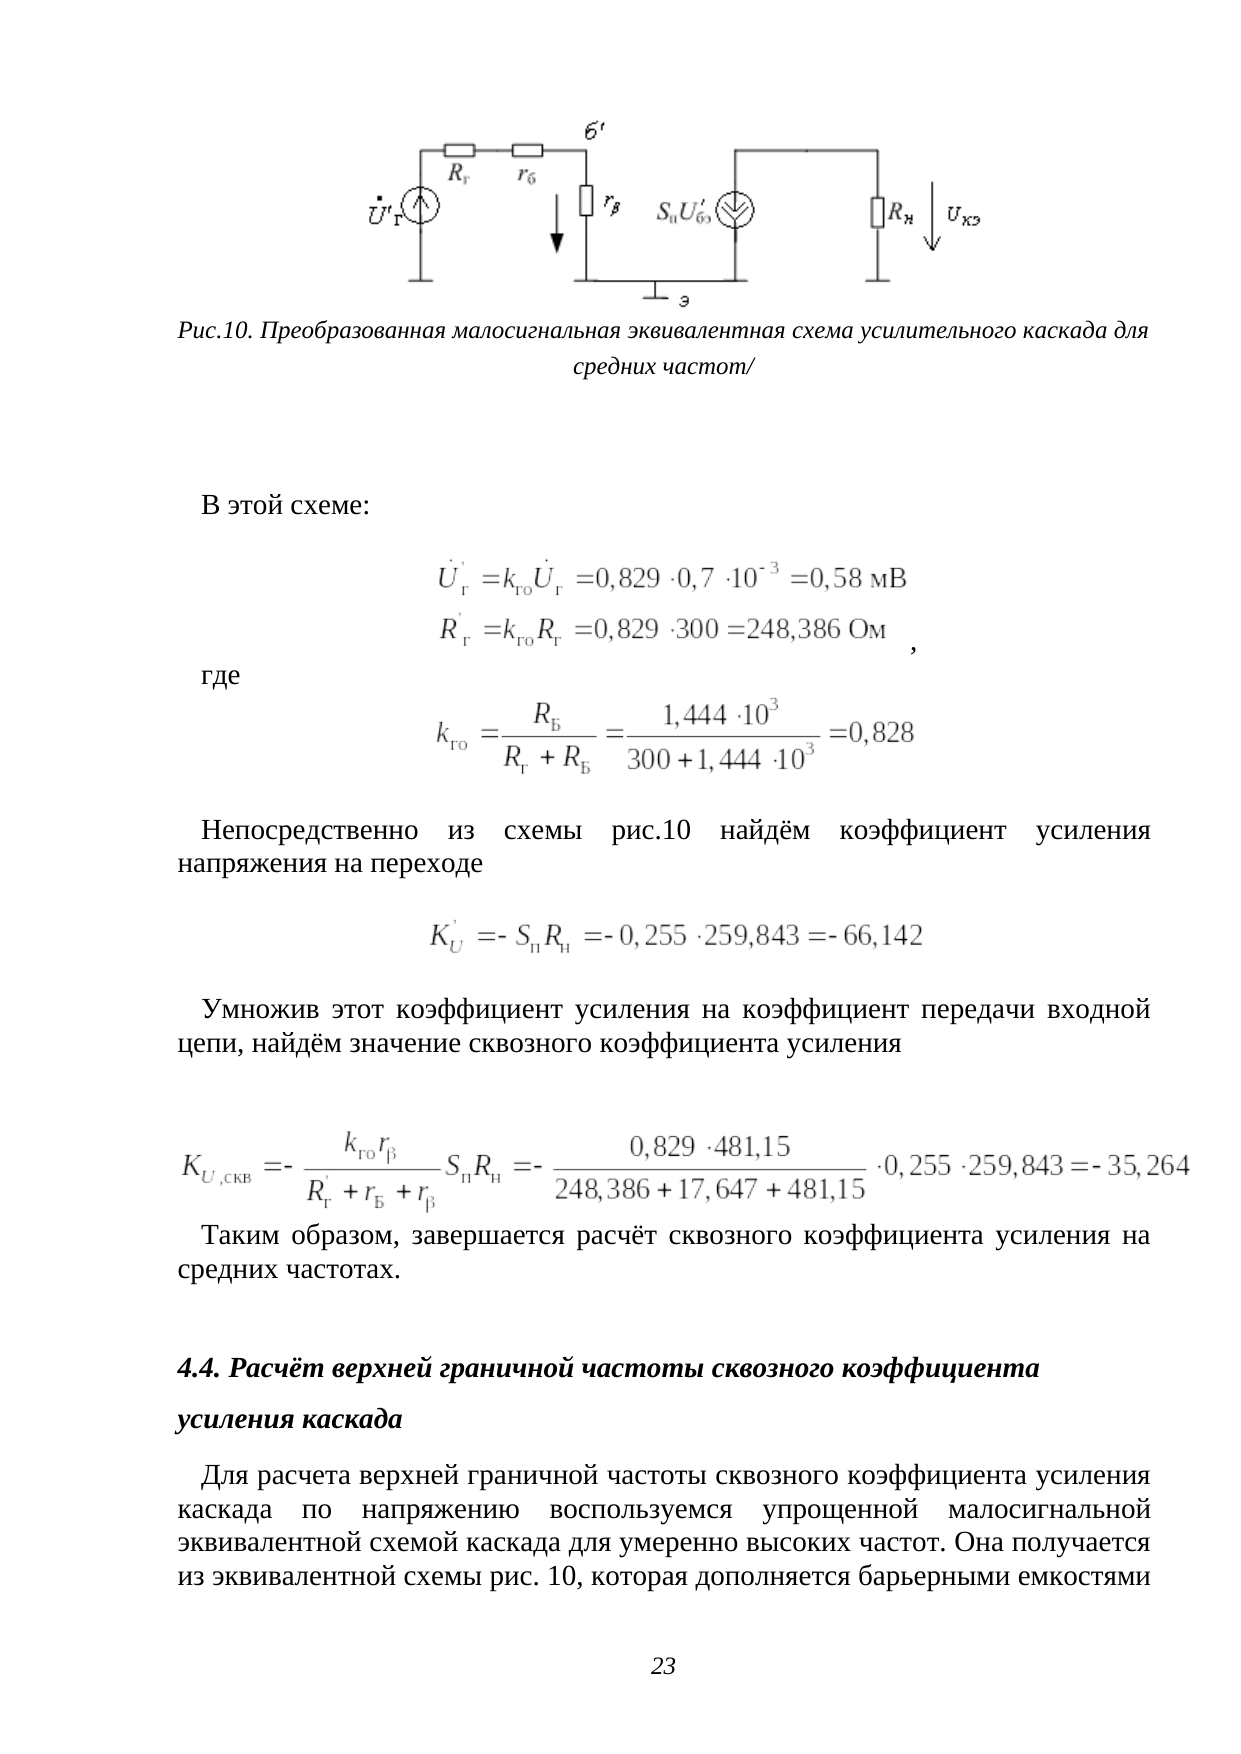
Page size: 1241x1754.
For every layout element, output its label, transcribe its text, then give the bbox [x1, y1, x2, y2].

text Рис.10. Преобразованная малосигнальная эквивалентная схема усилительного каскада для средних частот/ [177, 315, 1152, 380]
picture [365, 118, 988, 315]
text Непосредственно из схемы рис.10 найдём коэффициент усиления напряжения на переходе [177, 812, 1152, 879]
subtitle 4.4. Расчёт верхней граничной частоты сквозного коэффициента усиления каскада [177, 1351, 1152, 1434]
text Умножив этот коэффициент усиления на коэффициент передачи входной цепи, найдём значение сквозного коэффициента усиления [177, 991, 1152, 1058]
text где [177, 657, 1152, 691]
text В этой схеме: [177, 487, 1152, 521]
text Таким образом, завершается расчёт сквозного коэффициента усиления на средних частотах. [177, 1217, 1152, 1284]
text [177, 1457, 1152, 1592]
text , [177, 554, 1152, 657]
